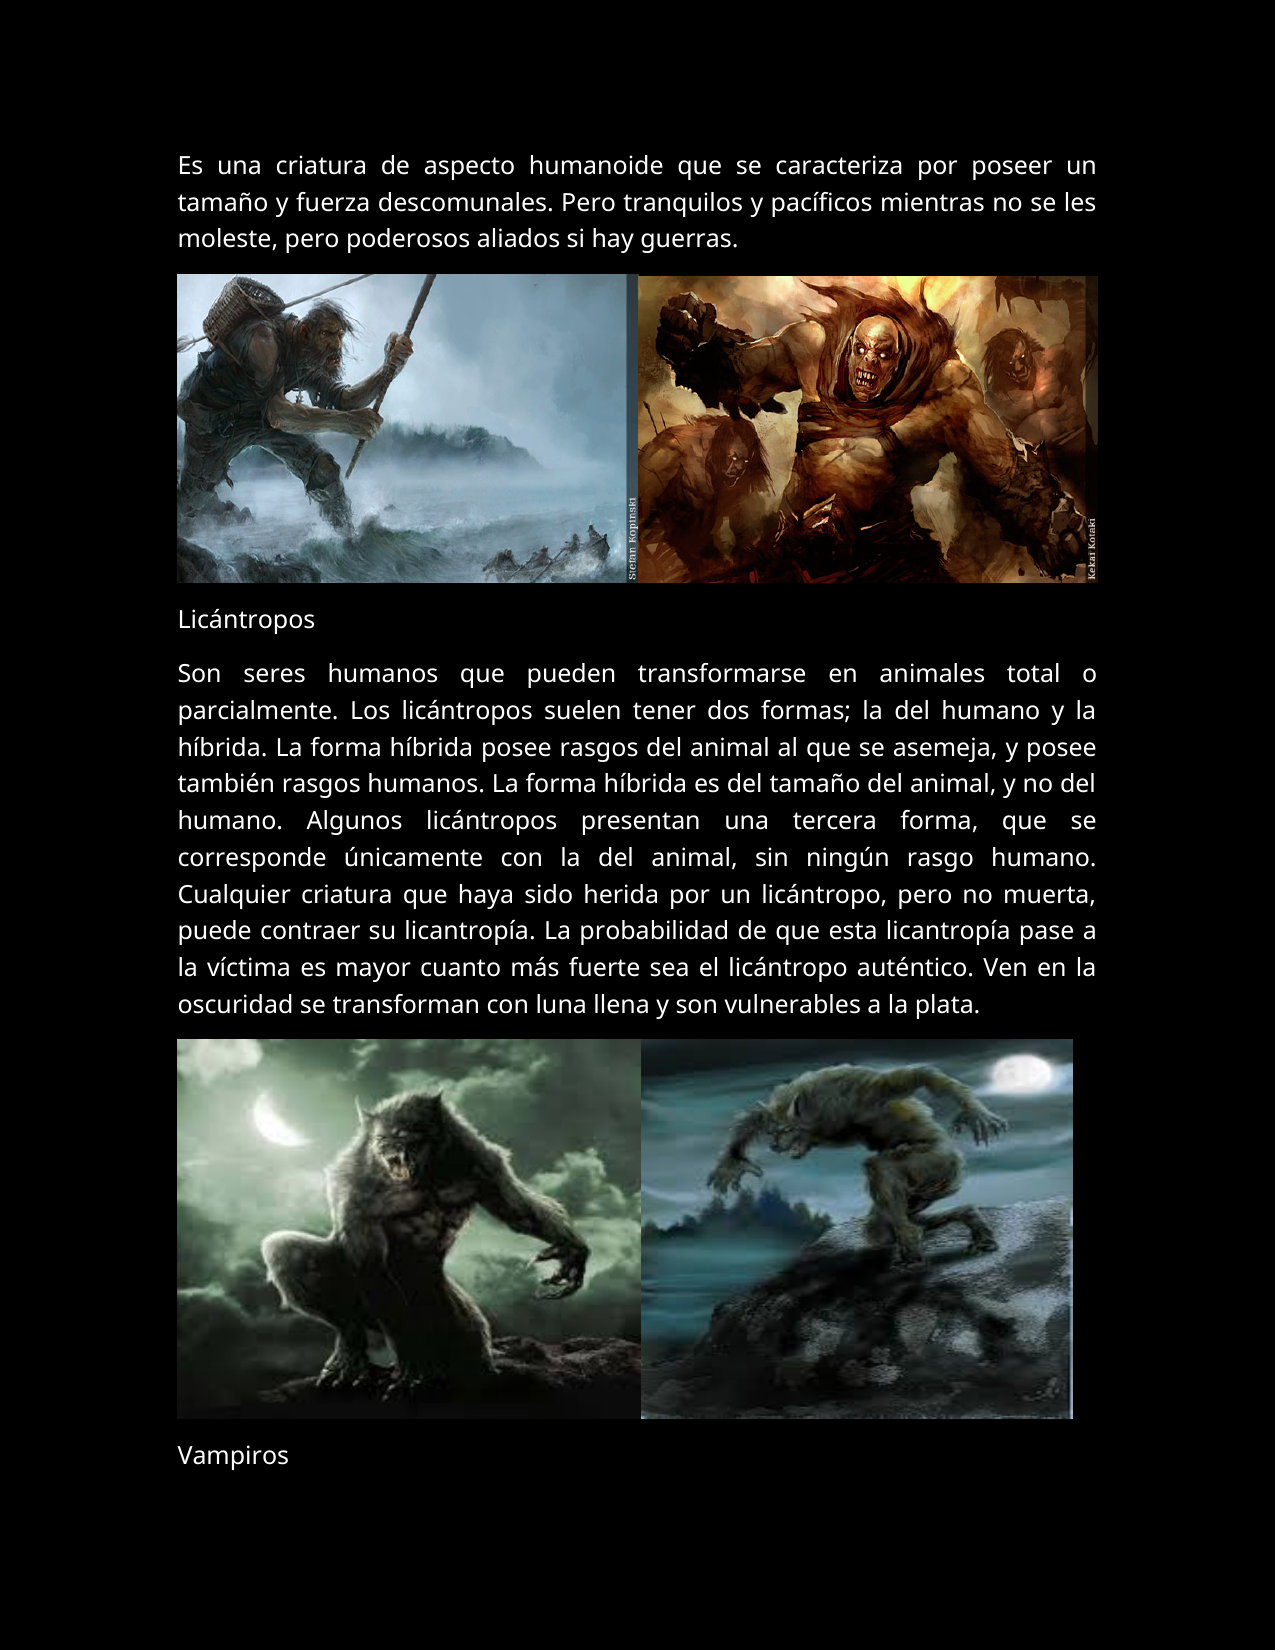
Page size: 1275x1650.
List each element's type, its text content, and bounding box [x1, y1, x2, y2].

text Vampiros [177, 1437, 1098, 1471]
text Son seres humanos que pueden transformarse en animales total o parcialmente. Los licántropos suelen tener dos formas; la del humano y la híbrida. La forma híbrida posee rasgos del animal al que se asemeja, y posee también rasgos humanos. La forma híbrida es del tamaño del animal, y no del humano. Algunos licántropos presentan una tercera forma, que se corresponde únicamente con la del animal, sin ningún rasgo humano. Cualquier criatura que haya sido herida por un licántropo, pero no muerta, puede contraer su licantropía. La probabilidad de que esta licantropía pase a la víctima es mayor cuanto más fuerte sea el licántropo auténtico. Ven en la oscuridad se transforman con luna llena y son vulnerables a la plata. [177, 656, 1098, 1021]
picture [177, 274, 1098, 583]
text Es una criatura de aspecto humanoide que se caracteriza por poseer un tamaño y fuerza descomunales. Pero tranquilos y pacíficos mientras no se les moleste, pero poderosos aliados si hay guerras. [177, 148, 1098, 255]
picture [177, 1039, 1073, 1419]
text Licántropos [177, 602, 1098, 636]
